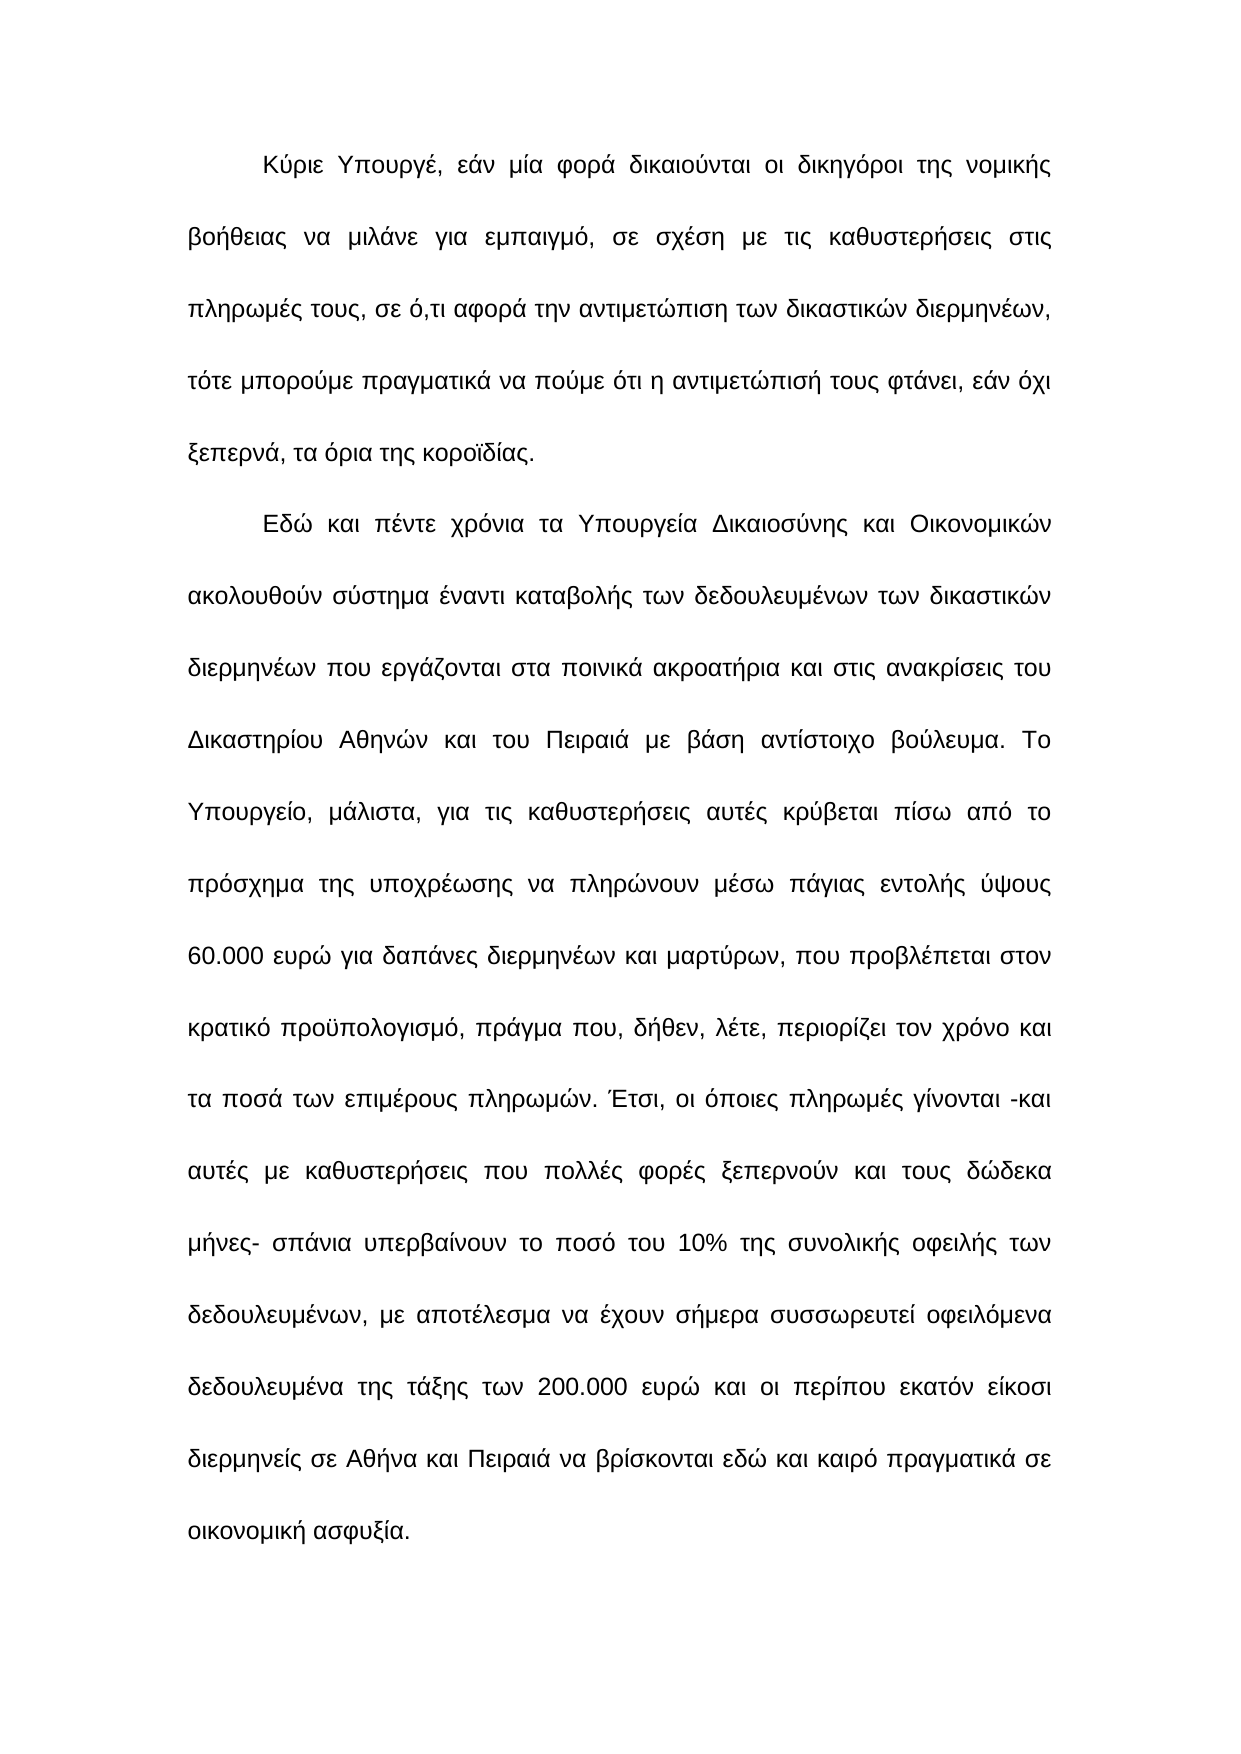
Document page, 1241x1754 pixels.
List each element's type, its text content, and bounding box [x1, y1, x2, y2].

text Κύριε Υπουργέ, εάν μία φορά δικαιούνται οι δικηγόροι της νομικής βοήθειας να μιλάνε για εμπαιγμό, σε σχέση με τις καθυστερήσεις στις πληρωμές τους, σε ό,τι αφορά την αντιμετώπιση των δικαστικών διερμηνέων, τότε μπορούμε πραγματικά να πούμε ότι η αντιμετώπισή τους φτάνει, εάν όχι ξεπερνά, τα όρια της κοροϊδίας. [187, 150, 1053, 466]
text Εδώ και πέντε χρόνια τα Υπουργεία Δικαιοσύνης και Οικονομικών ακολουθούν σύστημα έναντι καταβολής των δεδουλευμένων των δικαστικών διερμηνέων που εργάζονται στα ποινικά ακροατήρια και στις ανακρίσεις του Δικαστηρίου Αθηνών και του Πειραιά με βάση αντίστοιχο βούλευμα. Το Υπουργείο, μάλιστα, για τις καθυστερήσεις αυτές κρύβεται πίσω από το πρόσχημα της υποχρέωσης να πληρώνουν μέσω πάγιας εντολής ύψους 60.000 ευρώ για δαπάνες διερμηνέων και μαρτύρων, που προβλέπεται στον κρατικό προϋπολογισμό, πράγμα που, δήθεν, λέτε, περιορίζει τον χρόνο και τα ποσά των επιμέρους πληρωμών. Έτσι, οι όποιες πληρωμές γίνονται -και αυτές με καθυστερήσεις που πολλές φορές ξεπερνούν και τους δώδεκα μήνες- σπάνια υπερβαίνουν το ποσό του 10% της συνολικής οφειλής των δεδουλευμένων, με αποτέλεσμα να έχουν σήμερα συσσωρευτεί οφειλόμενα δεδουλευμένα της τάξης των 200.000 ευρώ και οι περίπου εκατόν είκοσι διερμηνείς σε Αθήνα και Πειραιά να βρίσκονται εδώ και καιρό πραγματικά σε οικονομική ασφυξία. [187, 509, 1053, 1544]
